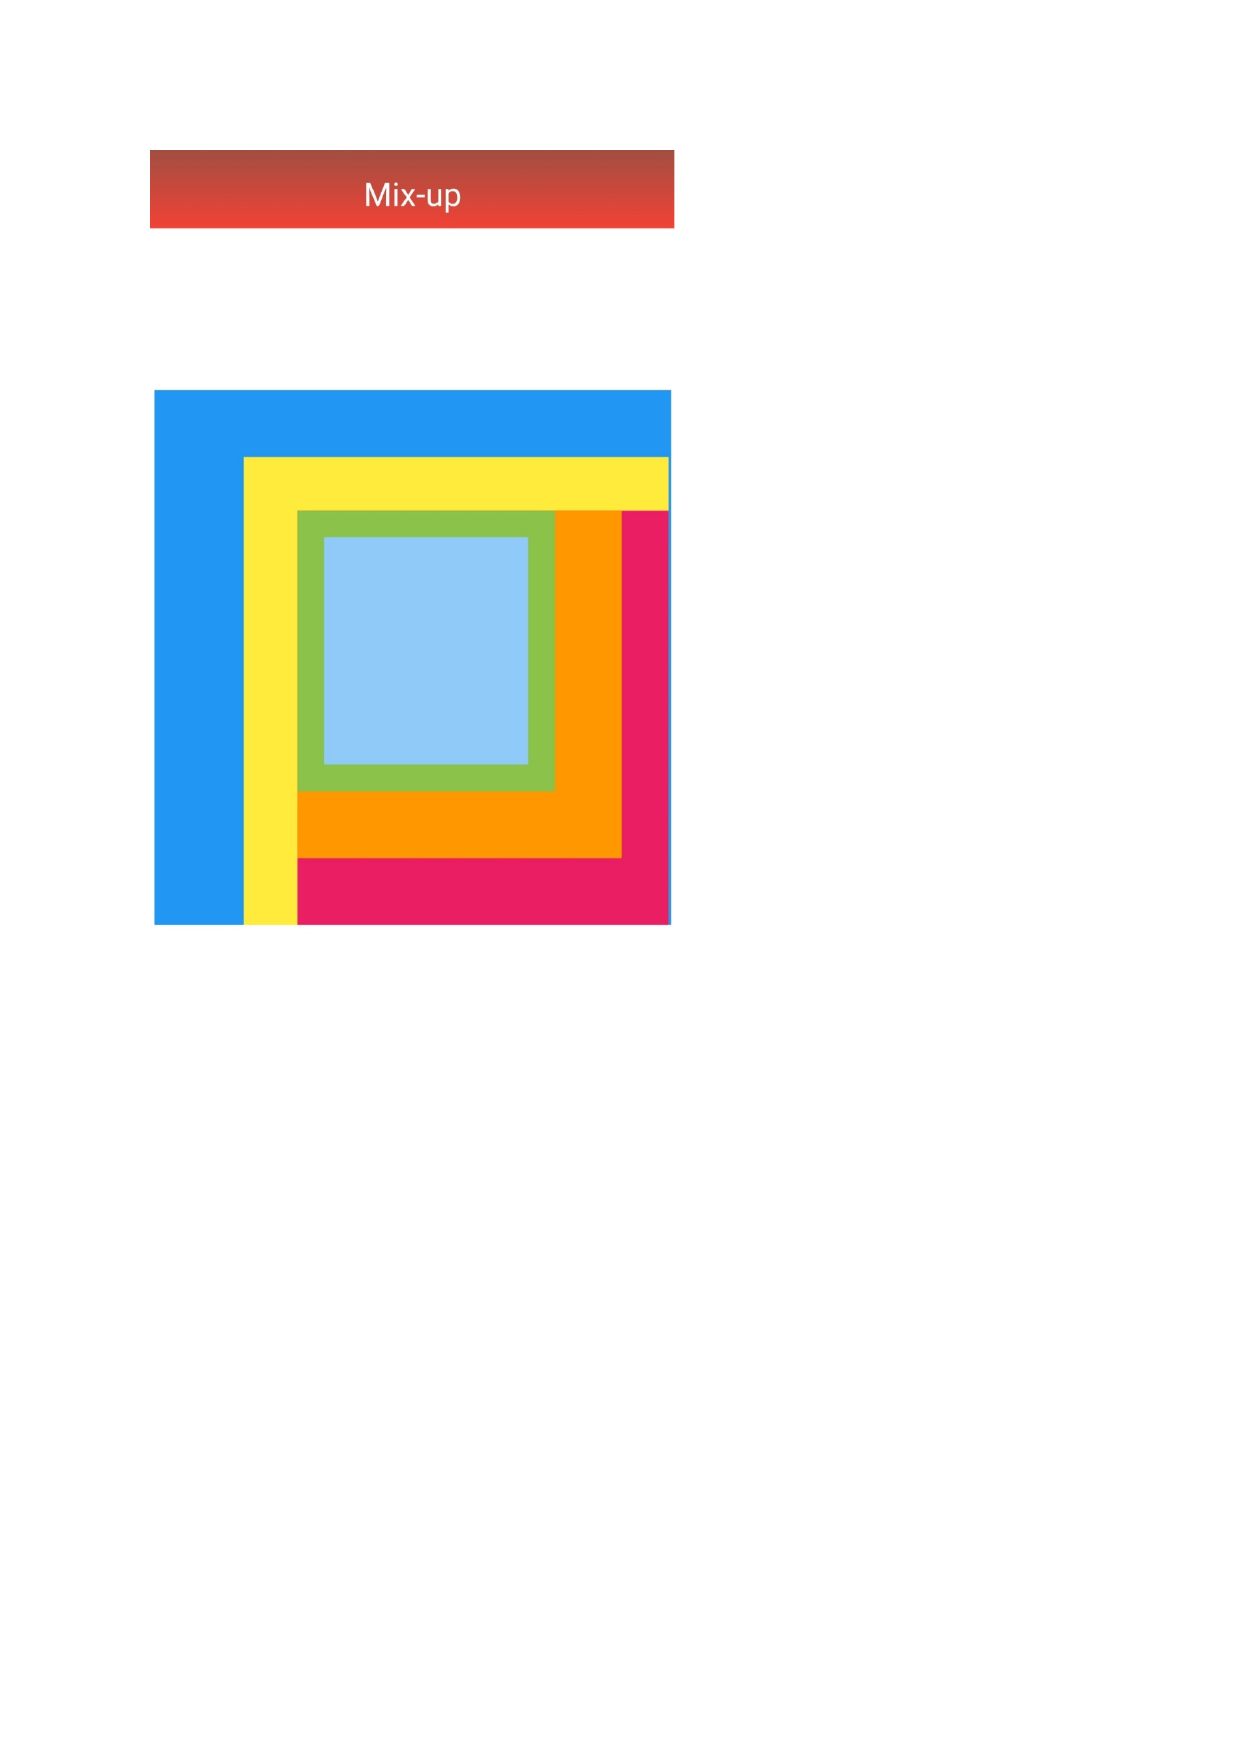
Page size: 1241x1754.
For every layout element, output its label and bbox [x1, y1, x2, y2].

picture [150, 150, 675, 1257]
